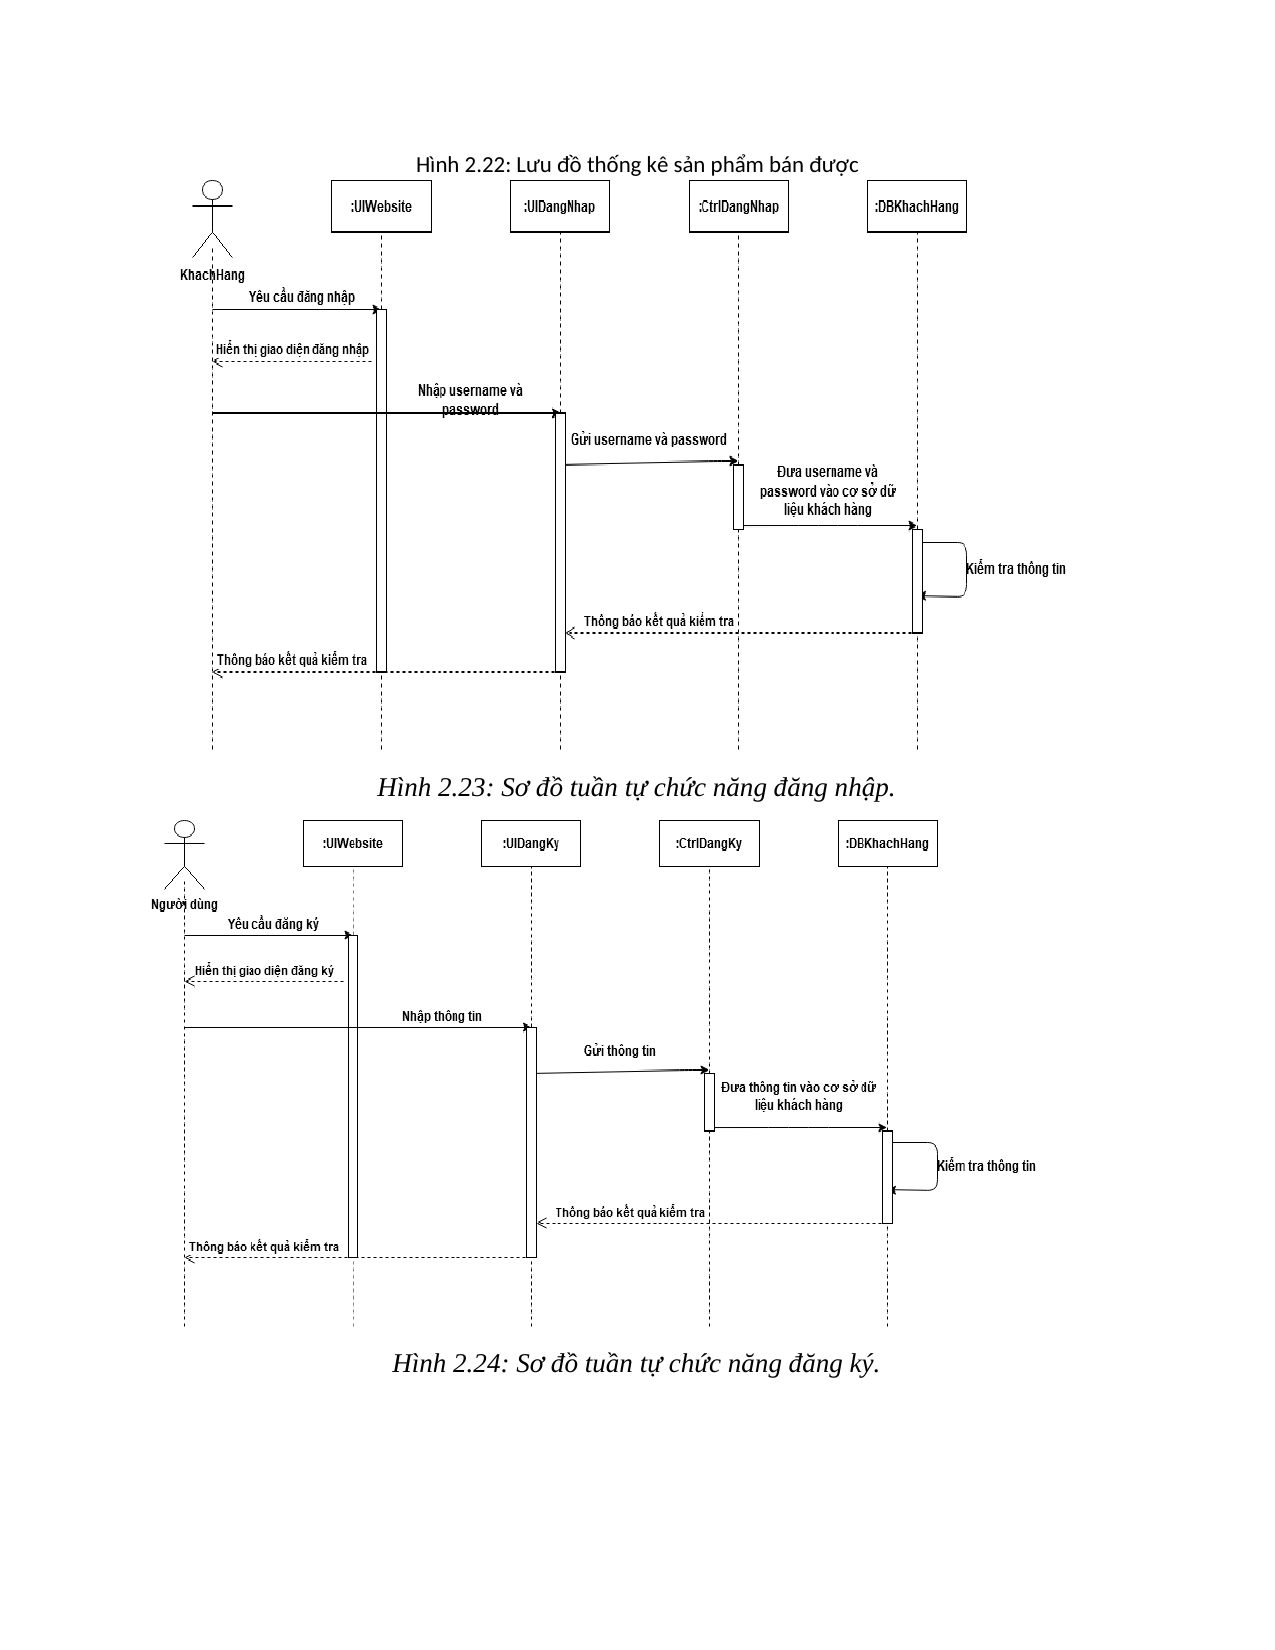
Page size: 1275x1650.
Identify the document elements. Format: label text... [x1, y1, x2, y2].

text Hình 2.24: Sơ đồ tuần tự chức năng đăng ký. [150, 1348, 1125, 1379]
text Hình 2.23: Sơ đồ tuần tự chức năng đăng nhập. [150, 771, 1125, 802]
picture [180, 180, 1096, 752]
picture [150, 820, 1066, 1329]
